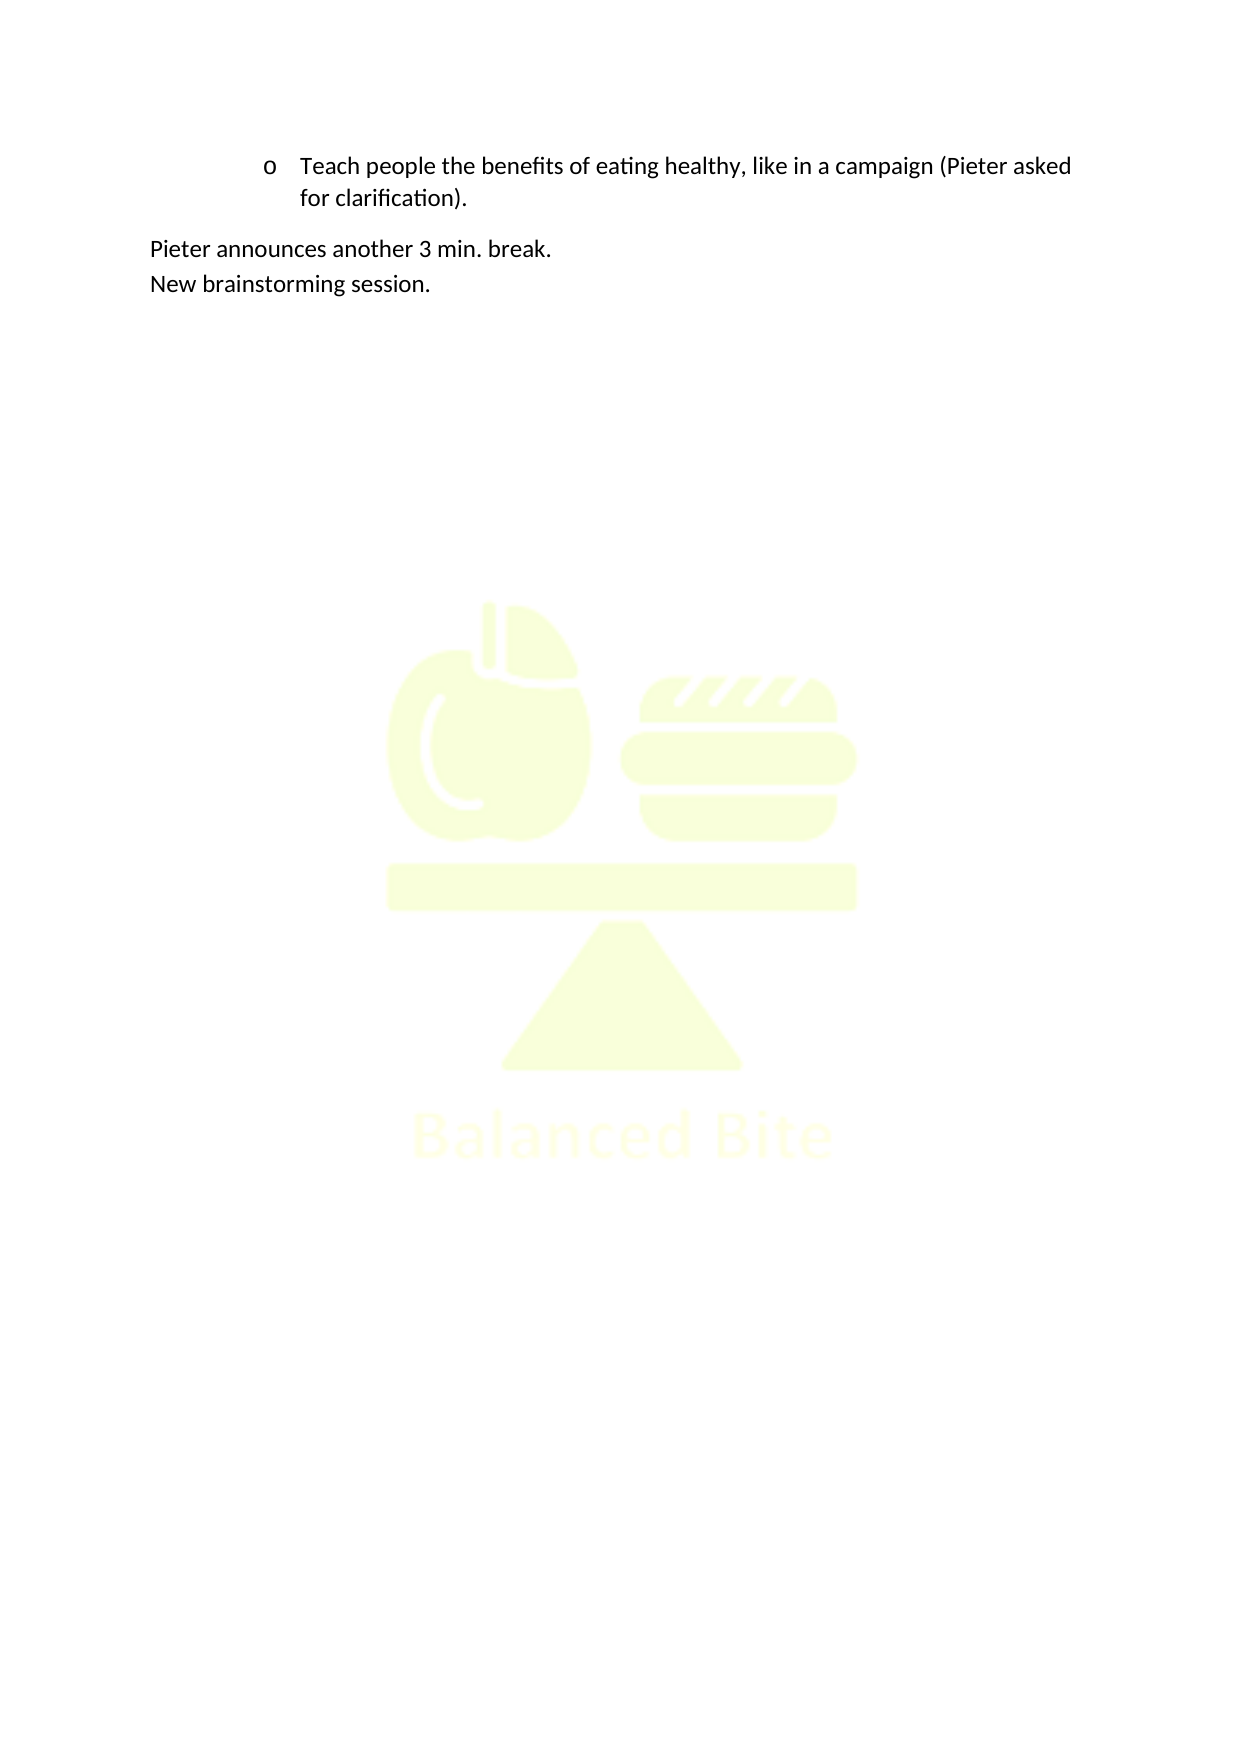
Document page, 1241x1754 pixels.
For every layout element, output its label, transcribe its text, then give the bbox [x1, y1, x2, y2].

text Pieter announces another 3 min. break. New brainstorming session. [150, 233, 1090, 299]
list Teach people the benefits of eating healthy, like in a campaign (Pieter asked for clarification). [262, 150, 1090, 212]
